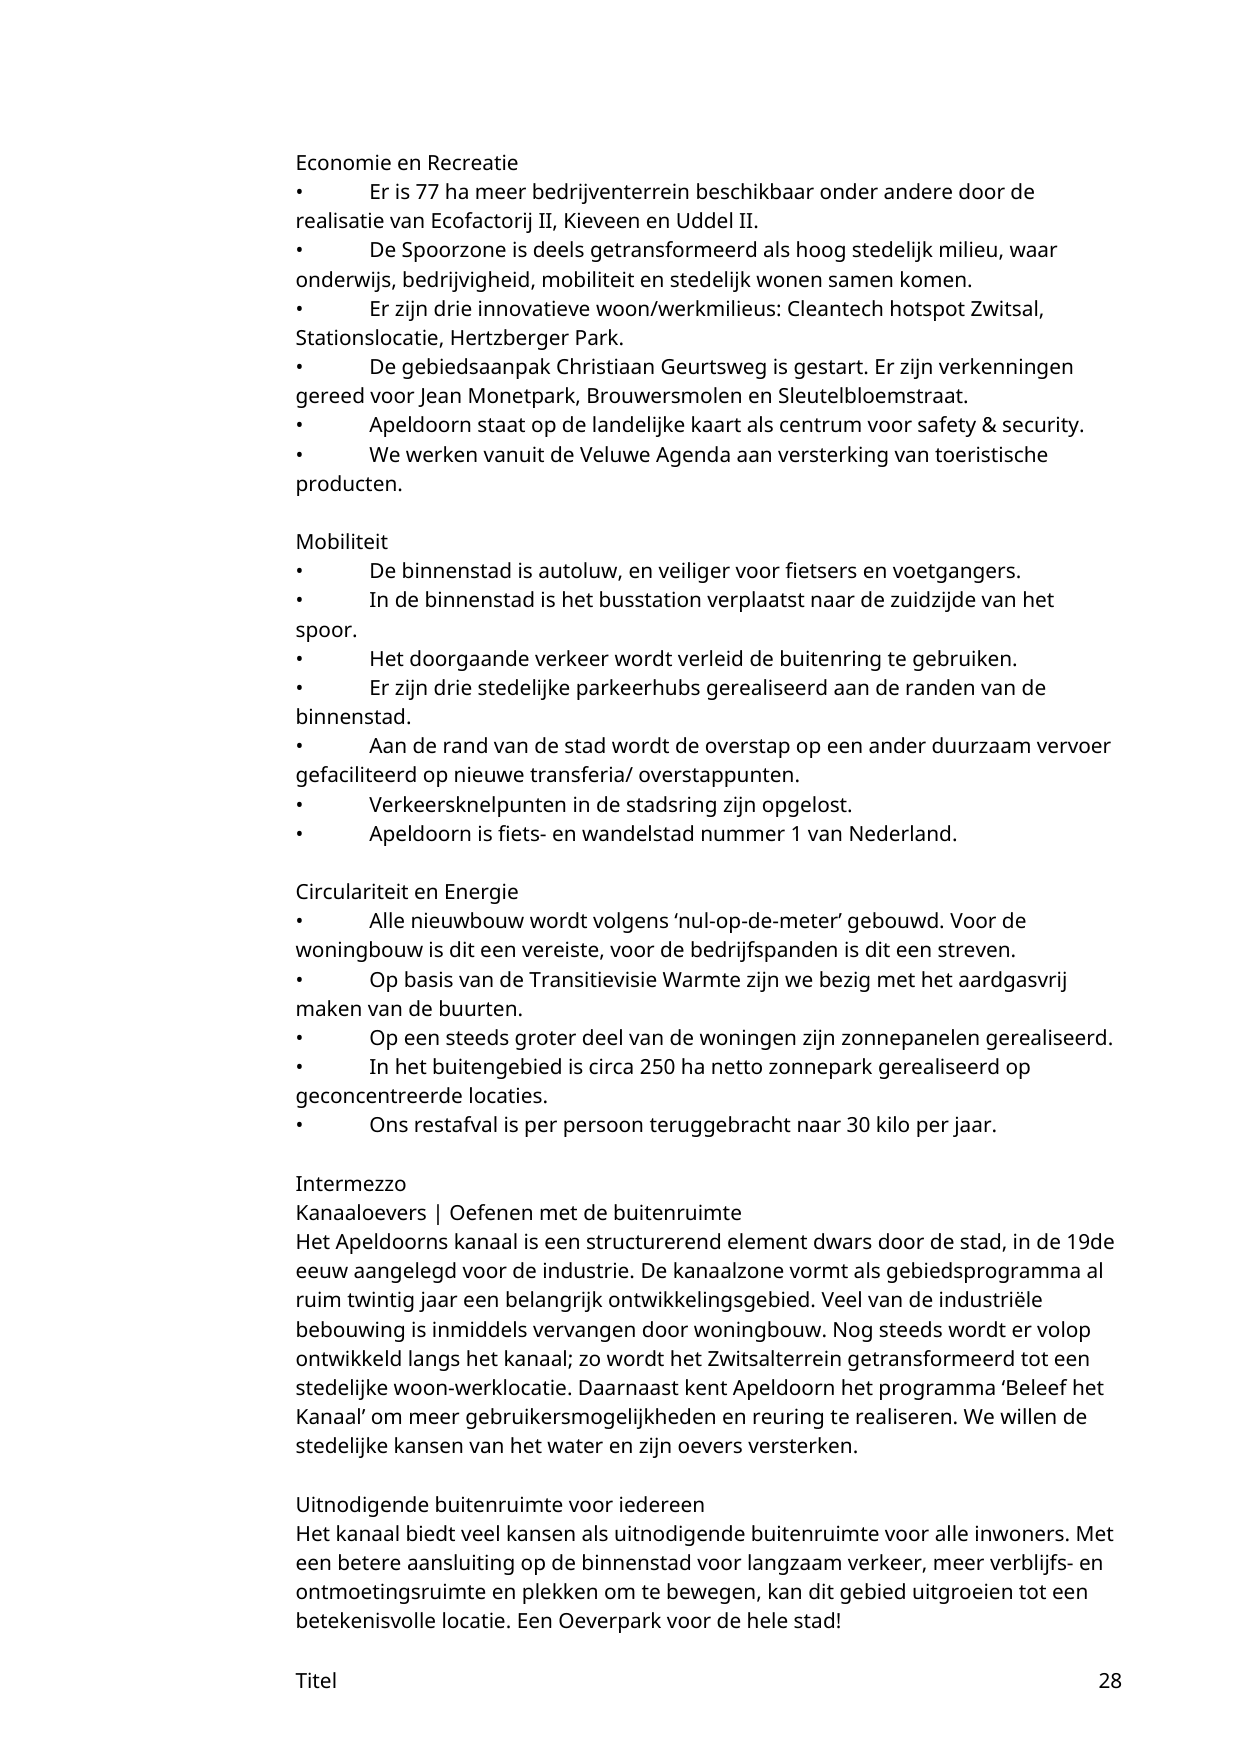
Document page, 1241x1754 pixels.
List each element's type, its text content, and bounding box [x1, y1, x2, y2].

text • Verkeersknelpunten in de stadsring zijn opgelost. [295, 789, 1122, 818]
text Uitnodigende buitenruimte voor iedereen [295, 1489, 1122, 1518]
text Het Apeldoorns kanaal is een structurerend element dwars door de stad, in de 19de eeuw aangelegd voor de industrie. De kanaalzone vormt als gebiedsprogramma al ruim twintig jaar een belangrijk ontwikkelingsgebied. Veel van de industriële bebouwing is inmiddels vervangen door woningbouw. Nog steeds wordt er volop ontwikkeld langs het kanaal; zo wordt het Zwitsalterrein getransformeerd tot een stedelijke woon-werklocatie. Daarnaast kent Apeldoorn het programma ‘Beleef het Kanaal’ om meer gebruikersmogelijkheden en reuring te realiseren. We willen de stedelijke kansen van het water en zijn oevers versterken. [295, 1226, 1122, 1460]
text • Het doorgaande verkeer wordt verleid de buitenring te gebruiken. [295, 643, 1122, 672]
text Het kanaal biedt veel kansen als uitnodigende buitenruimte voor alle inwoners. Met een betere aansluiting op de binnenstad voor langzaam verkeer, meer verblijfs- en ontmoetingsruimte en plekken om te bewegen, kan dit gebied uitgroeien tot een betekenisvolle locatie. Een Oeverpark voor de hele stad! [295, 1518, 1122, 1635]
text • De binnenstad is autoluw, en veiliger voor fietsers en voetgangers. [295, 556, 1122, 585]
text • De gebiedsaanpak Christiaan Geurtsweg is gestart. Er zijn verkenningen gereed voor Jean Monetpark, Brouwersmolen en Sleutelbloemstraat. [295, 351, 1122, 410]
text • Alle nieuwbouw wordt volgens ‘nul-op-de-meter’ gebouwd. Voor de woningbouw is dit een vereiste, voor de bedrijfspanden is dit een streven. [295, 906, 1122, 964]
text Economie en Recreatie [295, 147, 1122, 176]
text • Er zijn drie innovatieve woon/werkmilieus: Cleantech hotspot Zwitsal, Stationslocatie, Hertzberger Park. [295, 293, 1122, 351]
text • Ons restafval is per persoon teruggebracht naar 30 kilo per jaar. [295, 1110, 1122, 1139]
text • In het buitengebied is circa 250 ha netto zonnepark gerealiseerd op geconcentreerde locaties. [295, 1051, 1122, 1110]
text Circulariteit en Energie [295, 876, 1122, 906]
text • Op basis van de Transitievisie Warmte zijn we bezig met het aardgasvrij maken van de buurten. [295, 964, 1122, 1022]
text Mobiliteit [295, 526, 1122, 556]
text • De Spoorzone is deels getransformeerd als hoog stedelijk milieu, waar onderwijs, bedrijvigheid, mobiliteit en stedelijk wonen samen komen. [295, 235, 1122, 293]
text Kanaaloevers | Oefenen met de buitenruimte [295, 1197, 1122, 1226]
text • Er zijn drie stedelijke parkeerhubs gerealiseerd aan de randen van de binnenstad. [295, 672, 1122, 731]
text Intermezzo [295, 1168, 1122, 1197]
text • Apeldoorn staat op de landelijke kaart als centrum voor safety & security. [295, 410, 1122, 439]
text • In de binnenstad is het busstation verplaatst naar de zuidzijde van het spoor. [295, 585, 1122, 643]
text • Aan de rand van de stad wordt de overstap op een ander duurzaam vervoer gefaciliteerd op nieuwe transferia/ overstappunten. [295, 731, 1122, 789]
text • We werken vanuit de Veluwe Agenda aan versterking van toeristische producten. [295, 439, 1122, 497]
text • Op een steeds groter deel van de woningen zijn zonnepanelen gerealiseerd. [295, 1022, 1122, 1051]
text • Er is 77 ha meer bedrijventerrein beschikbaar onder andere door de realisatie van Ecofactorij II, Kieveen en Uddel II. [295, 176, 1122, 235]
text • Apeldoorn is fiets- en wandelstad nummer 1 van Nederland. [295, 818, 1122, 847]
